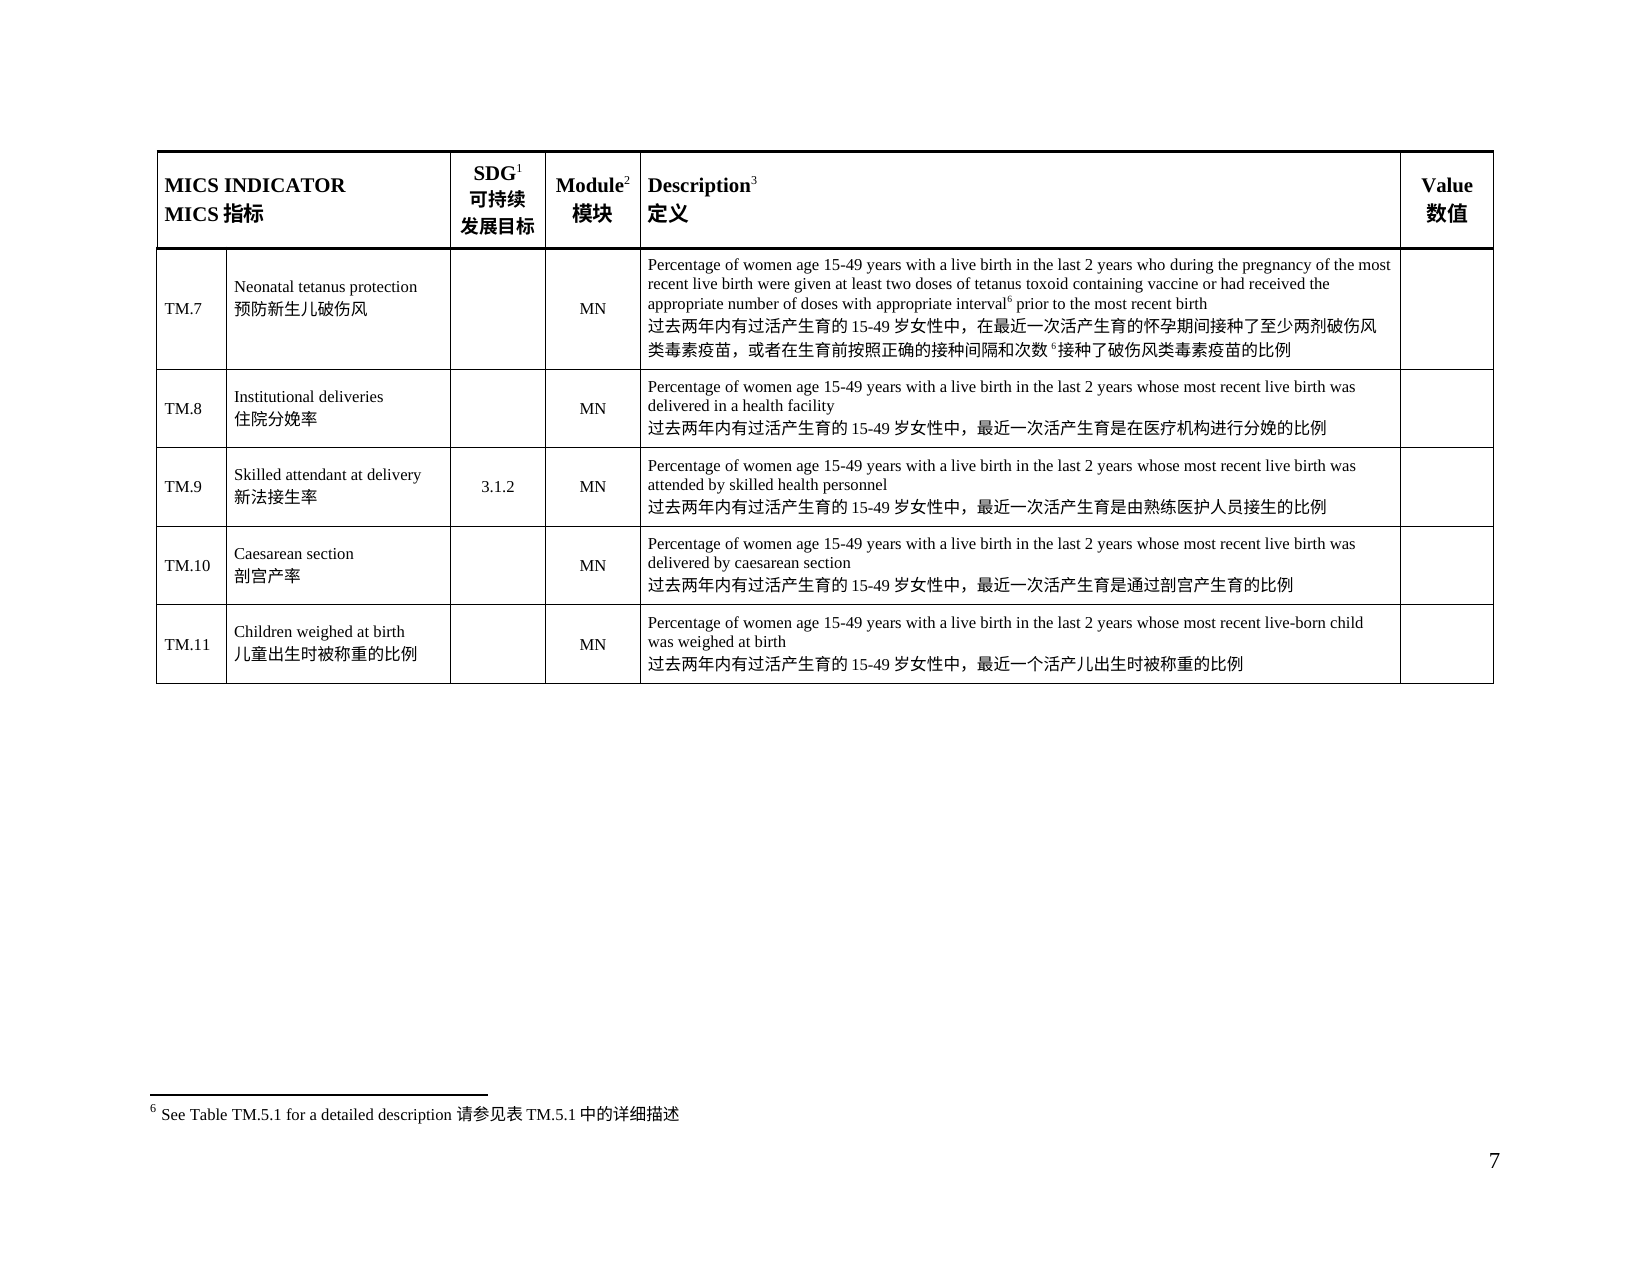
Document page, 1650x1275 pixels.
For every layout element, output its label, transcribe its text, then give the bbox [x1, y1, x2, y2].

table_cell [1401, 448, 1493, 526]
table_cell [1401, 605, 1493, 683]
table_cell Skilled attendant at delivery 新法接生率 [227, 448, 450, 526]
table_cell Institutional deliveries 住院分娩率 [227, 370, 450, 447]
table_cell Percentage of women age 15-49 years with a live birth in the last 2 years whose most recent live birth was delivered by caesarean section 过去两年内有过活产生育的15-49岁女性中，最近一次活产生育是通过剖宫产生育的比例 [641, 527, 1400, 604]
table_cell TM.7 [157, 250, 226, 368]
table_header MICS INDICATOR MICS指标 [158, 153, 450, 247]
table_cell [451, 605, 545, 683]
table_cell [451, 370, 545, 447]
table_header Module2模块 [546, 153, 640, 247]
table_cell [451, 250, 545, 368]
table_cell [1401, 370, 1493, 447]
table_cell MN [546, 370, 640, 447]
table_cell [1401, 250, 1493, 368]
table_cell MN [546, 250, 640, 368]
table_cell [451, 527, 545, 604]
table_cell Percentage of women age 15-49 years with a live birth in the last 2 years whose most recent live-born child was weighed at birth 过去两年内有过活产生育的15-49岁女性中，最近一个活产儿出生时被称重的比例 [641, 605, 1400, 683]
table_header Description3 定义 [641, 153, 1400, 247]
table_cell TM.11 [157, 605, 226, 683]
table_cell Percentage of women age 15-49 years with a live birth in the last 2 years who during the pregnancy of the most recent live birth were given at least two doses of tetanus toxoid containing vaccine or had received the appropriate number of doses with appropriate interval prior to the most recent birth 过去两年内有过活产生育的15-49岁女性中，在最近一次活产生育的怀孕期间接种了至少两剂破伤风类毒素疫苗，或者在生育前按照正确的接种间隔和次数6接种了破伤风类毒素疫苗的比例 [641, 250, 1400, 368]
table_cell Neonatal tetanus protection 预防新生儿破伤风 [227, 250, 450, 368]
table_cell MN [546, 605, 640, 683]
table_cell Children weighed at birth 儿童出生时被称重的比例 [227, 605, 450, 683]
table_cell 3.1.2 [451, 448, 545, 526]
table_cell Percentage of women age 15-49 years with a live birth in the last 2 years whose most recent live birth was delivered in a health facility 过去两年内有过活产生育的15-49岁女性中，最近一次活产生育是在医疗机构进行分娩的比例 [641, 370, 1400, 447]
table_cell MN [546, 448, 640, 526]
table_header Value 数值 [1401, 153, 1493, 247]
table_cell [1401, 527, 1493, 604]
table_cell Caesarean section 剖宫产率 [227, 527, 450, 604]
table_cell Percentage of women age 15-49 years with a live birth in the last 2 years whose most recent live birth was attended by skilled health personnel 过去两年内有过活产生育的15-49岁女性中，最近一次活产生育是由熟练医护人员接生的比例 [641, 448, 1400, 526]
table_cell TM.9 [157, 448, 226, 526]
table_cell TM.8 [157, 370, 226, 447]
table_cell MN [546, 527, 640, 604]
table_header SDG1 可持续 发展目标 [451, 153, 545, 247]
table_cell TM.10 [157, 527, 226, 604]
